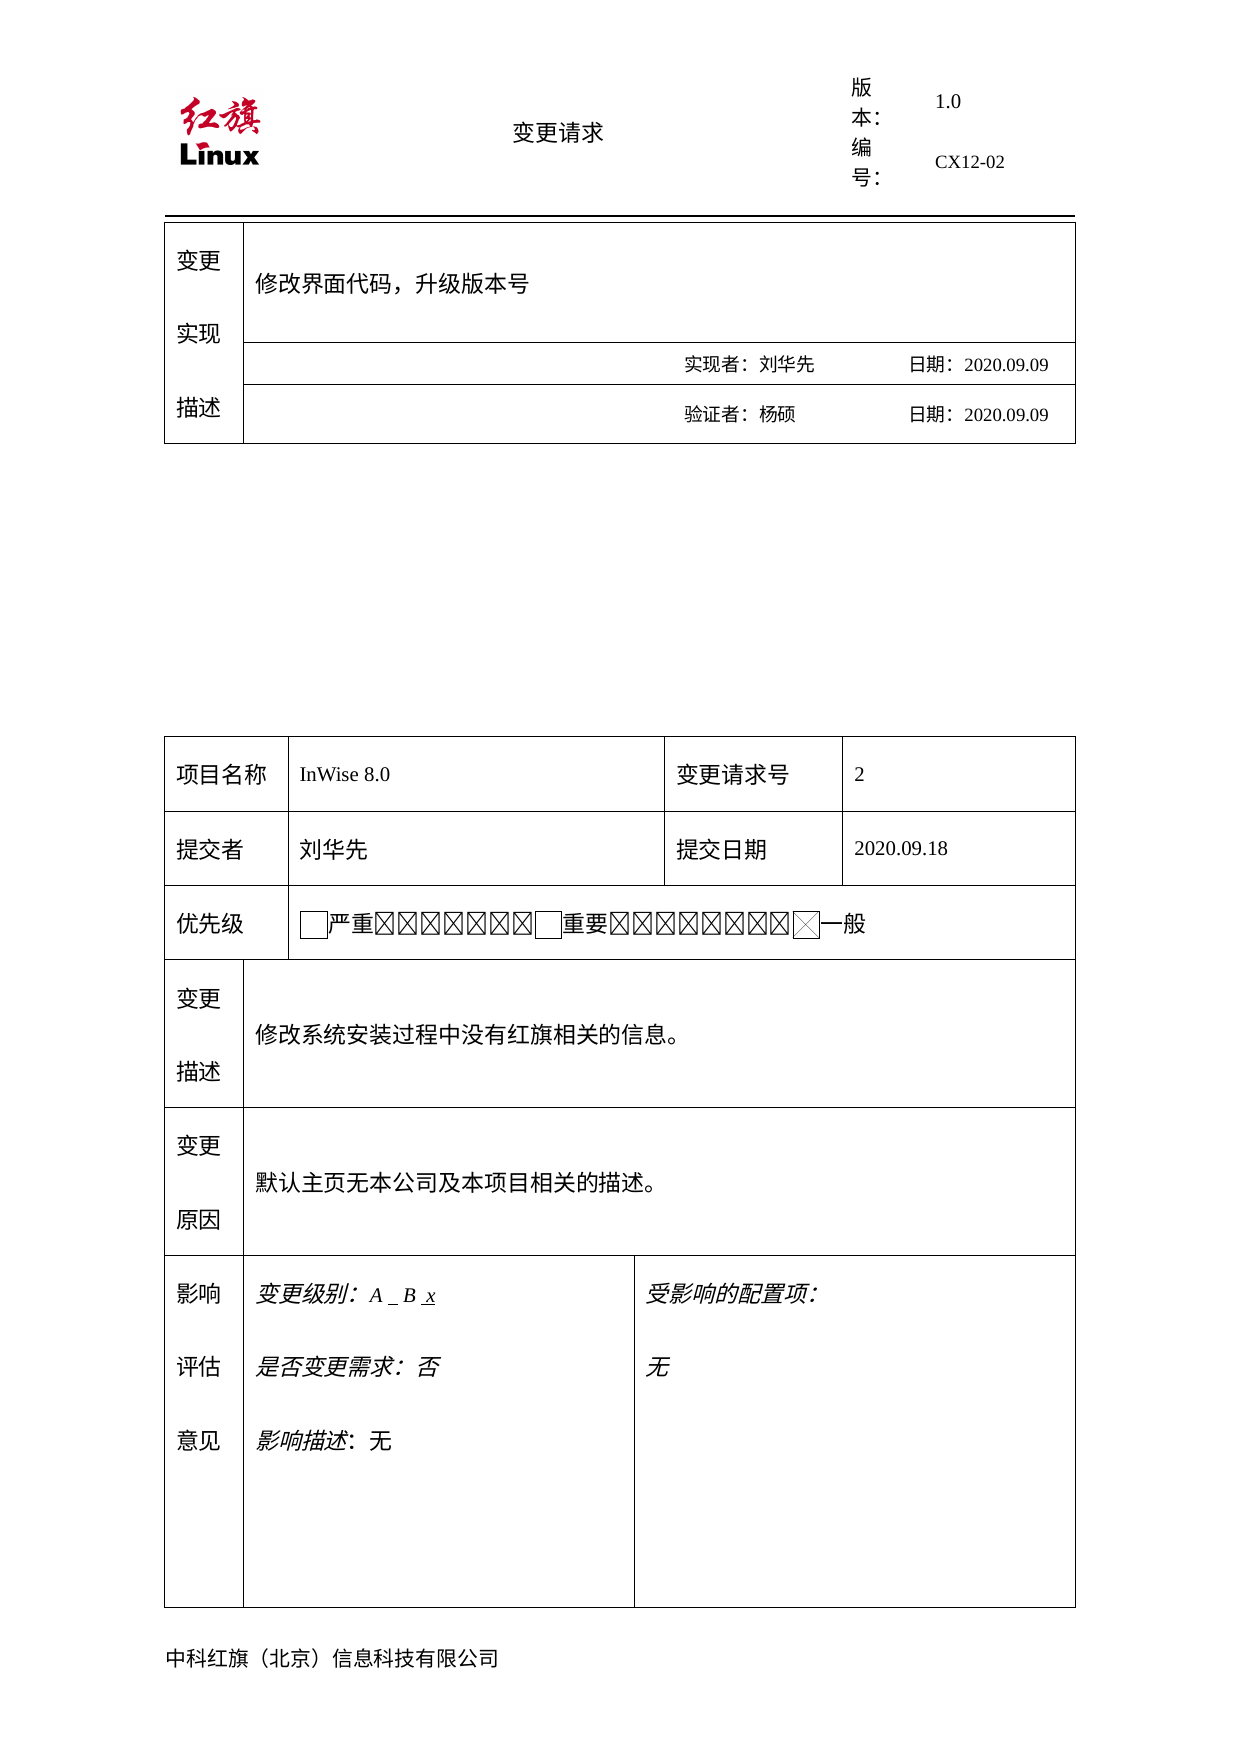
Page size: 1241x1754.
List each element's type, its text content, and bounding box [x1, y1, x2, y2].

table_cell 受影响的配置项： 无 [635, 1256, 1075, 1607]
table_cell 2020.09.18 [843, 812, 1075, 885]
table_cell 日期：2020.09.09 [897, 343, 1075, 384]
table_header 2 [843, 737, 1075, 811]
table_cell 默认主页无本公司及本项目相关的描述。 [244, 1108, 1075, 1255]
table_cell 验证者：杨硕 [673, 385, 897, 443]
table_cell 刘华先 [289, 812, 664, 885]
table_cell 提交日期 [665, 812, 842, 885]
table_cell 提交者 [165, 812, 288, 885]
table_cell 变更 实现 描述 [165, 223, 243, 443]
table_cell 变更级别：A B x 是否变更需求：否 影响描述：无 [244, 1256, 634, 1607]
table_cell 日期：2020.09.09 [897, 385, 1075, 443]
picture [176, 90, 265, 172]
table_header 变更请求号 [665, 737, 842, 811]
table_cell 实现者：刘华先 [673, 343, 897, 384]
table_cell [244, 385, 673, 443]
table_cell 严重重要一般 [289, 886, 1075, 959]
table_cell 修改界面代码，升级版本号 [244, 223, 1075, 342]
table_cell [244, 343, 673, 384]
table_header 项目名称 [165, 737, 288, 811]
table_cell 变更 描述 [165, 960, 243, 1107]
table_cell 影响 评估 意见 [165, 1256, 243, 1607]
table_cell 修改系统安装过程中没有红旗相关的信息。 [244, 960, 1075, 1107]
table_header InWise 8.0 [289, 737, 664, 811]
table_cell 变更 原因 [165, 1108, 243, 1255]
table_cell 优先级 [165, 886, 288, 959]
